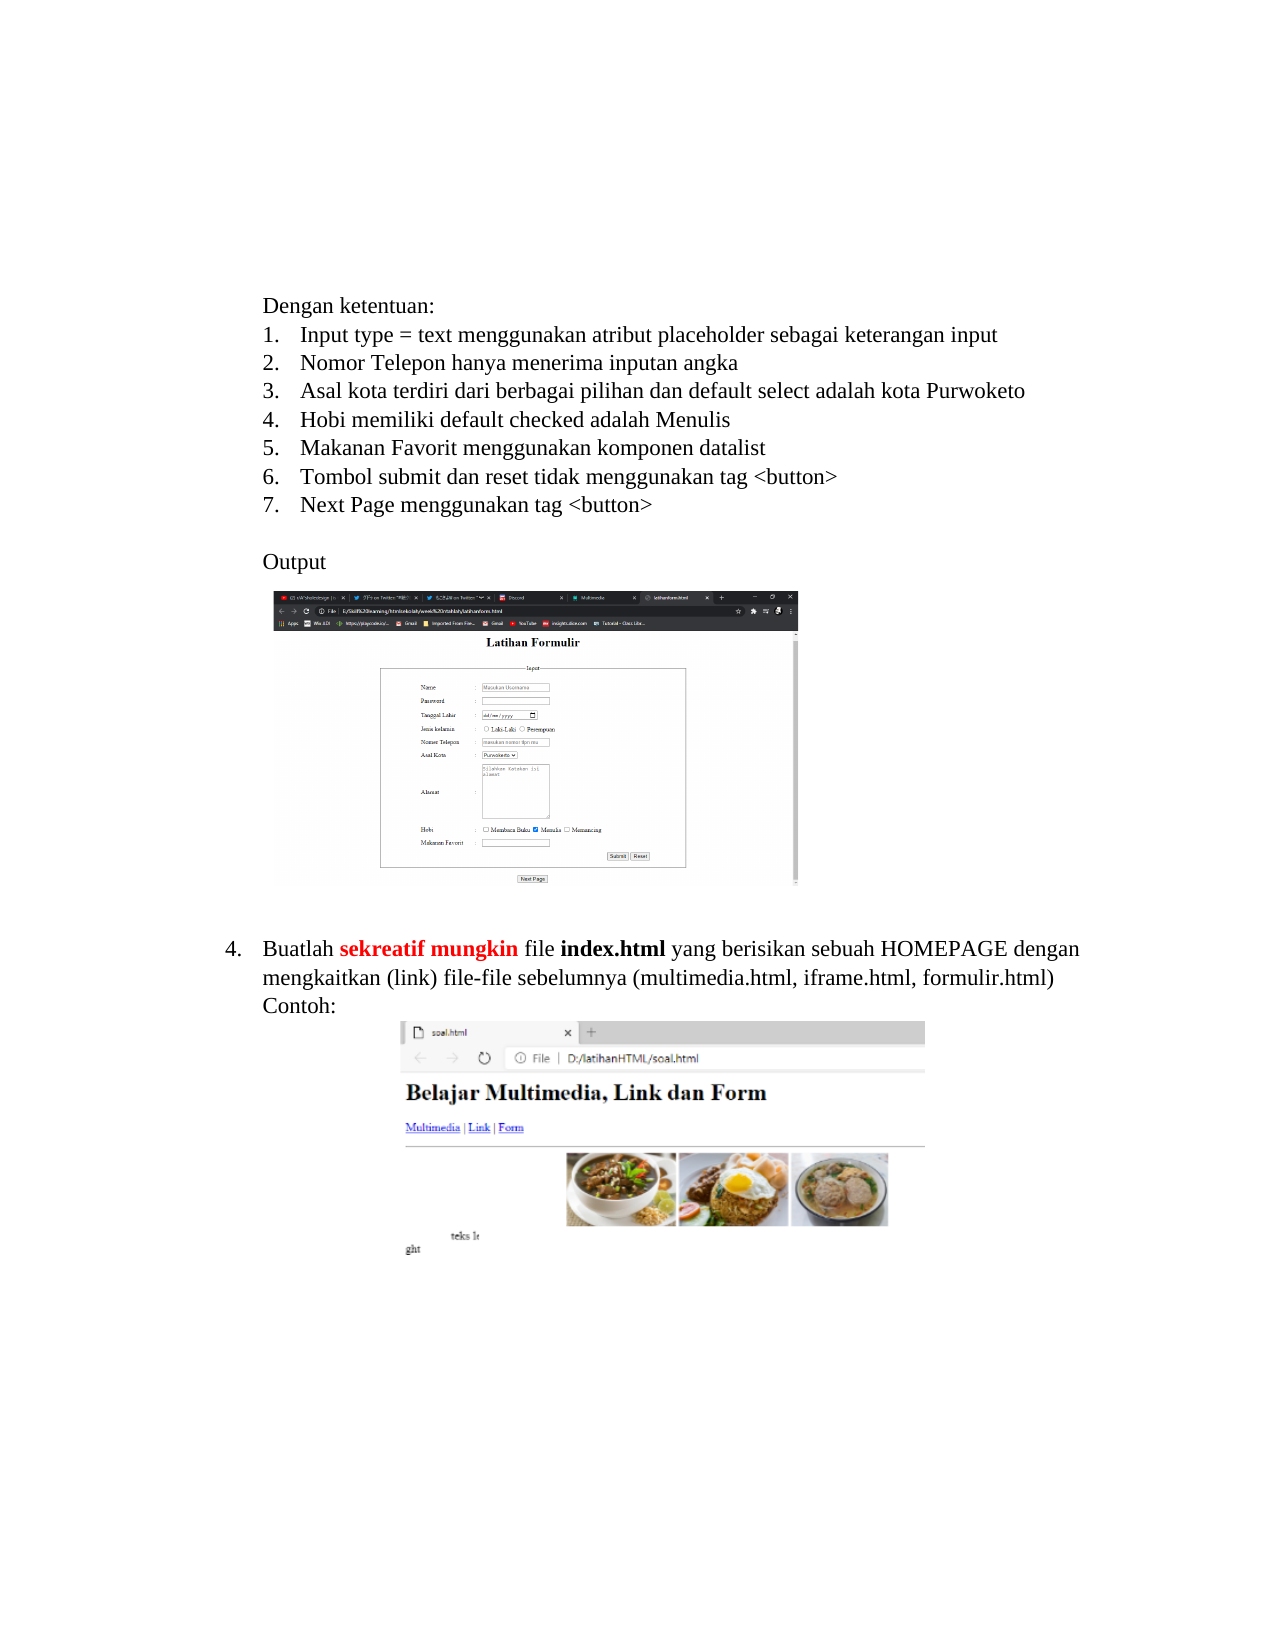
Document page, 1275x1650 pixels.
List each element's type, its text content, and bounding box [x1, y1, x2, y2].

list Input type = text menggunakan atribut placeholder sebagai keterangan input [262, 321, 1125, 347]
list Tombol submit dan reset tidak menggunakan tag <button> [262, 463, 1125, 489]
picture [400, 1021, 925, 1333]
picture [273, 591, 799, 886]
list Asal kota terdiri dari berbagai pilihan dan default select adalah kota Purwoketo [262, 377, 1125, 404]
list Makanan Favorit menggunakan komponen datalist [262, 434, 1125, 461]
list Dengan ketentuan: [262, 292, 1125, 318]
list Buatlah sekreatif mungkin file index.html yang berisikan sebuah HOMEPAGE dengan mengkaitkan (link) file-file sebelumnya (multimedia.html, iframe.html, formulir.html) [225, 936, 1125, 990]
list Next Page menggunakan tag <button> [262, 491, 1125, 518]
list Hobi memiliki default checked adalah Menulis [262, 406, 1125, 432]
list Output [262, 548, 1125, 574]
list Contoh: [262, 992, 1125, 1019]
list Nomor Telepon hanya menerima inputan angka [262, 349, 1125, 375]
